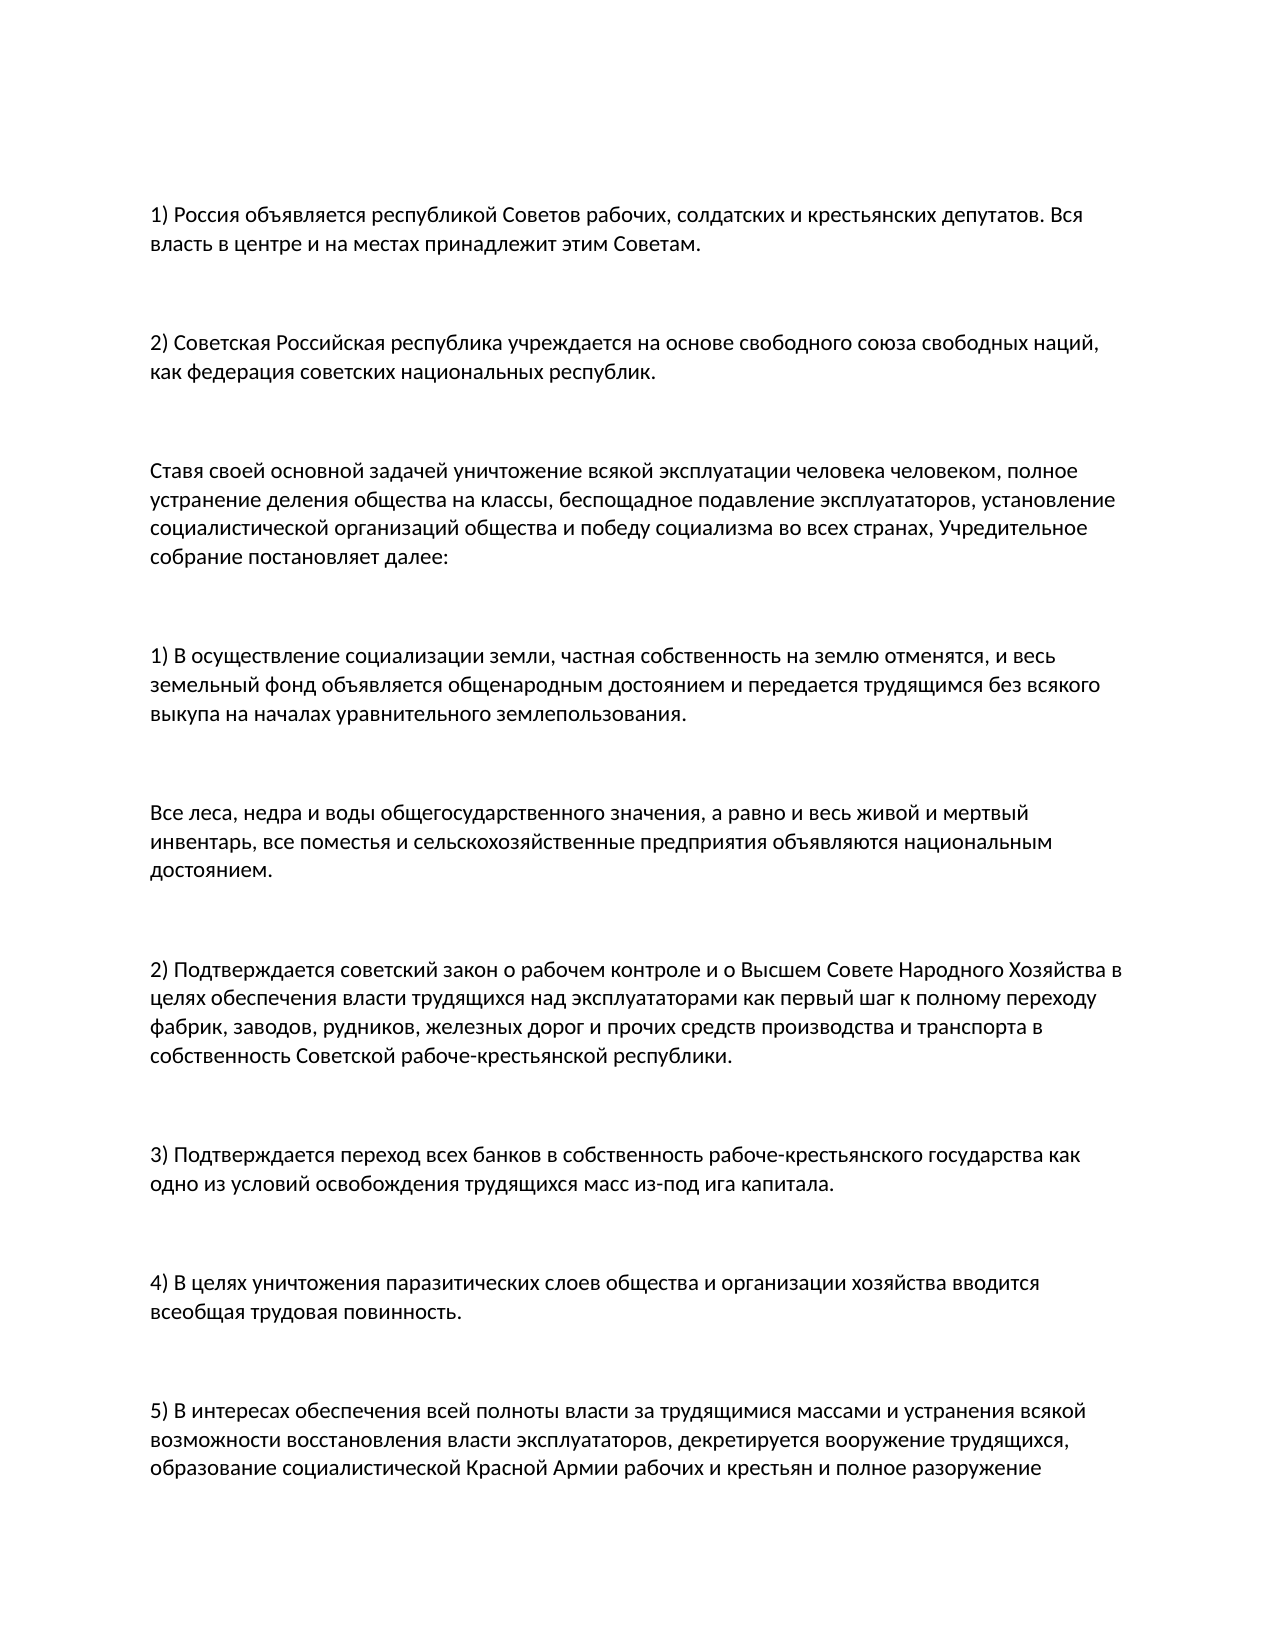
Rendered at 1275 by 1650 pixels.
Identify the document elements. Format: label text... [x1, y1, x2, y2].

text Ставя своей основной задачей уничтожение всякой эксплуатации человека человеком, полное устранение деления общества на классы, беспощадное подавление эксплуататоров, установление социалистической организаций общества и победу социализма во всех странах, Учредительное собрание постановляет далее: [150, 455, 1125, 570]
text 2) Подтверждается советский закон о рабочем контроле и о Высшем Совете Народного Хозяйства в целях обеспечения власти трудящихся над эксплуататорами как первый шаг к полному переходу фабрик, заводов, рудников, железных дорог и прочих средств производства и транспорта в собственность Советской рабоче-крестьянской республики. [150, 954, 1125, 1069]
text Все леса, недра и воды общегосударственного значения, а равно и весь живой и мертвый инвентарь, все поместья и сельскохозяйственные предприятия объявляются национальным достоянием. [150, 797, 1125, 884]
text 2) Советская Российская республика учреждается на основе свободного союза свободных наций, как федерация советских национальных республик. [150, 327, 1125, 385]
text 4) В целях уничтожения паразитических слоев общества и организации хозяйства вводится всеобщая трудовая повинность. [150, 1267, 1125, 1325]
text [150, 1395, 1125, 1482]
text 1) Россия объявляется республикой Советов рабочих, солдатских и крестьянских депутатов. Вся власть в центре и на местах принадлежит этим Советам. [150, 199, 1125, 257]
text 3) Подтверждается переход всех банков в собственность рабоче-крестьянского государства как одно из условий освобождения трудящихся масс из-под ига капитала. [150, 1139, 1125, 1197]
text 1) В осуществление социализации земли, частная собственность на землю отменятся, и весь земельный фонд объявляется общенародным достоянием и передается трудящимся без всякого выкупа на началах уравнительного землепользования. [150, 641, 1125, 727]
